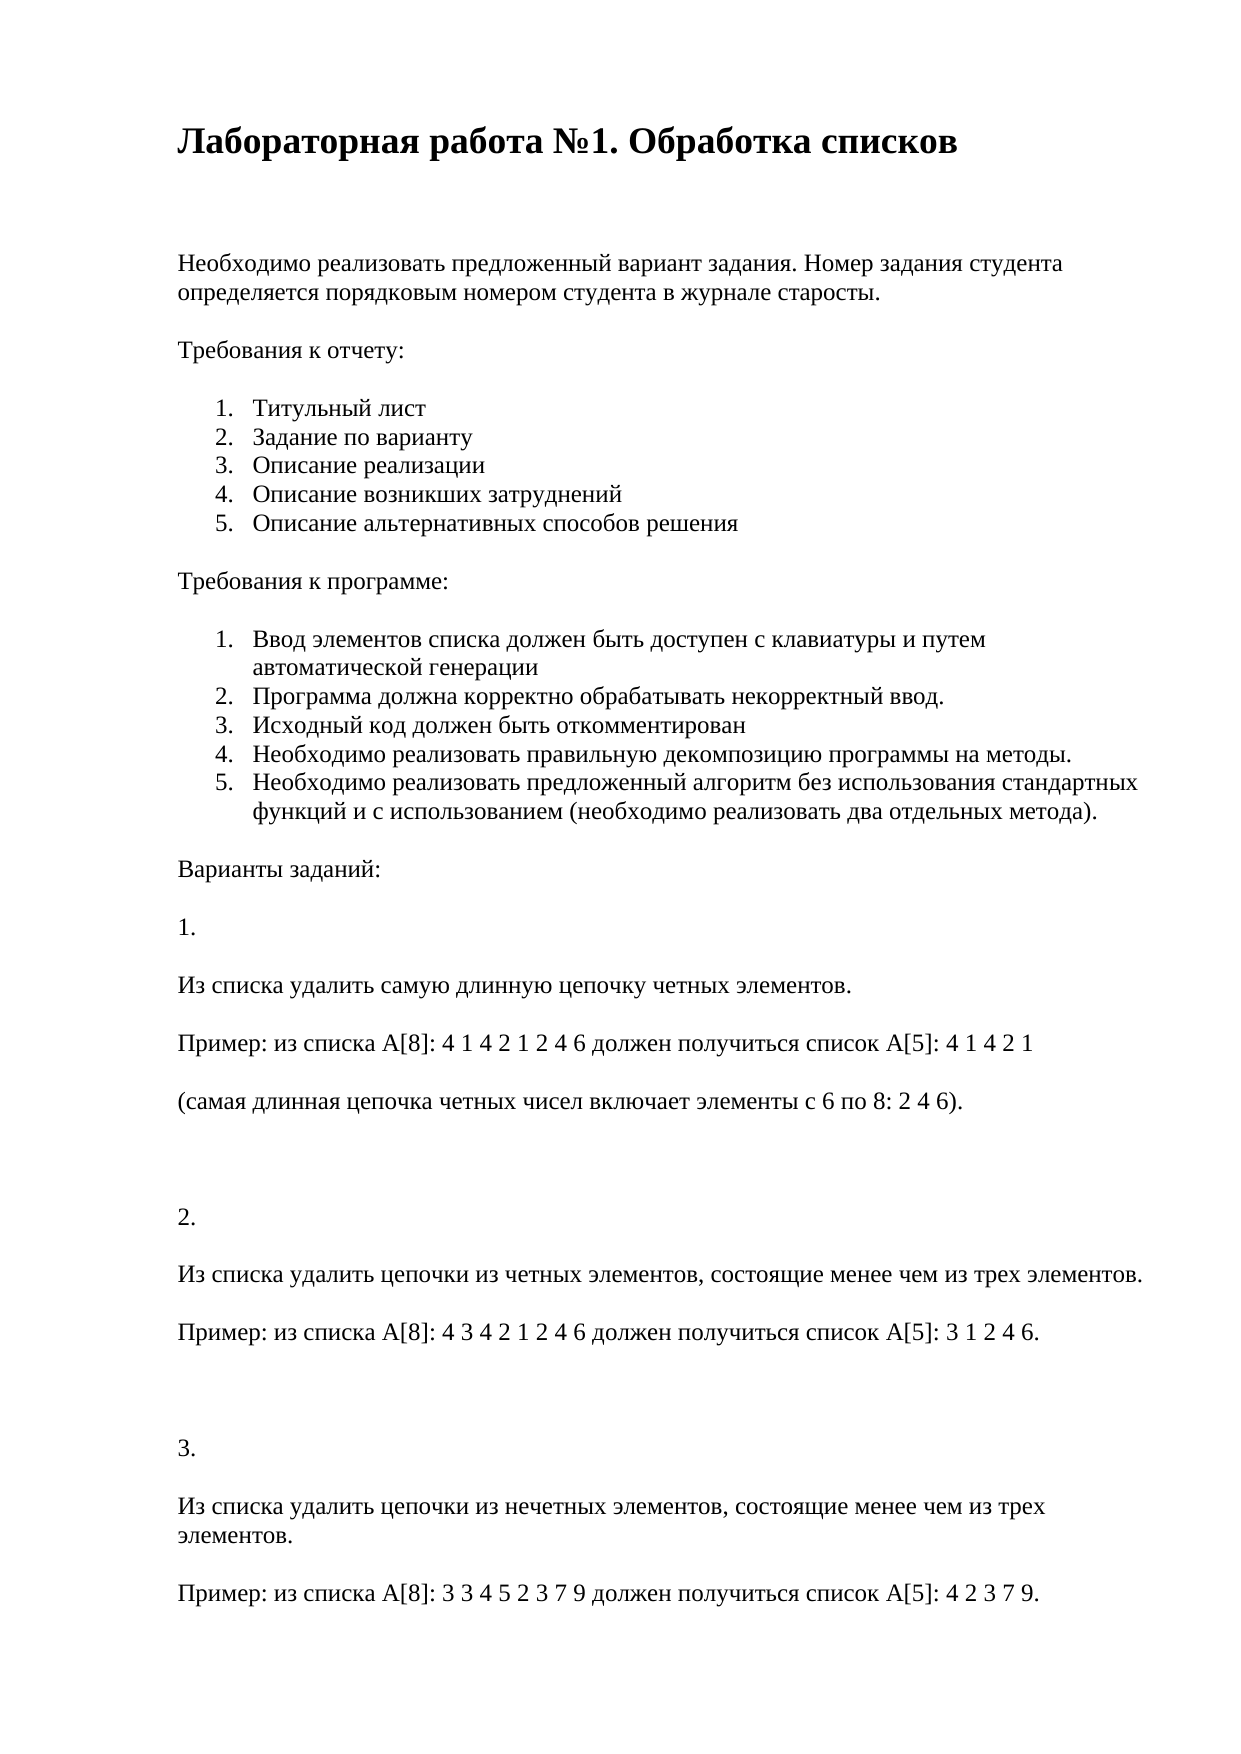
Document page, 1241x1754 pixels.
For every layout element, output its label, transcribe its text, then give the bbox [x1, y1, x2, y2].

text Пример: из списка A[8]: 4 3 4 2 1 2 4 6 должен получиться список A[5]: 3 1 2 4 6. [177, 1317, 1152, 1346]
list Ввод элементов списка должен быть доступен с клавиатуры и путем автоматической генерации [215, 624, 1152, 681]
text Из списка удалить самую длинную цепочку четных элементов. [177, 970, 1152, 999]
text Пример: из списка A[8]: 3 3 4 5 2 3 7 9 должен получиться список A[5]: 4 2 3 7 9. [177, 1578, 1152, 1607]
list Исходный код должен быть откомментирован [215, 710, 1152, 739]
list Титульный лист [215, 393, 1152, 422]
text Из списка удалить цепочки из нечетных элементов, состоящие менее чем из трех элементов. [177, 1491, 1152, 1549]
list Описание возникших затруднений [215, 479, 1152, 508]
text Лабораторная работа №1. Обработка списков [177, 118, 1152, 161]
text Из списка удалить цепочки из четных элементов, состоящие менее чем из трех элементов. [177, 1259, 1152, 1288]
text Пример: из списка A[8]: 4 1 4 2 1 2 4 6 должен получиться список A[5]: 4 1 4 2 1 [177, 1028, 1152, 1057]
text 3. [177, 1433, 1152, 1462]
text (самая длинная цепочка четных чисел включает элементы с 6 по 8: 2 4 6). [177, 1086, 1152, 1114]
list Описание реализации [215, 450, 1152, 479]
list Необходимо реализовать предложенный алгоритм без использования стандартных функций и с использованием (необходимо реализовать два отдельных метода). [215, 767, 1152, 825]
text Требования к отчету: [177, 335, 1152, 364]
text Необходимо реализовать предложенный вариант задания. Номер задания студента определяется порядковым номером студента в журнале старосты. [177, 248, 1152, 306]
list Программа должна корректно обрабатывать некорректный ввод. [215, 681, 1152, 710]
text Варианты заданий: [177, 854, 1152, 883]
list Описание альтернативных способов решения [215, 508, 1152, 537]
text 2. [177, 1202, 1152, 1230]
list Задание по варианту [215, 422, 1152, 450]
list Необходимо реализовать правильную декомпозицию программы на методы. [215, 739, 1152, 767]
text Требования к программе: [177, 566, 1152, 594]
text 1. [177, 912, 1152, 941]
